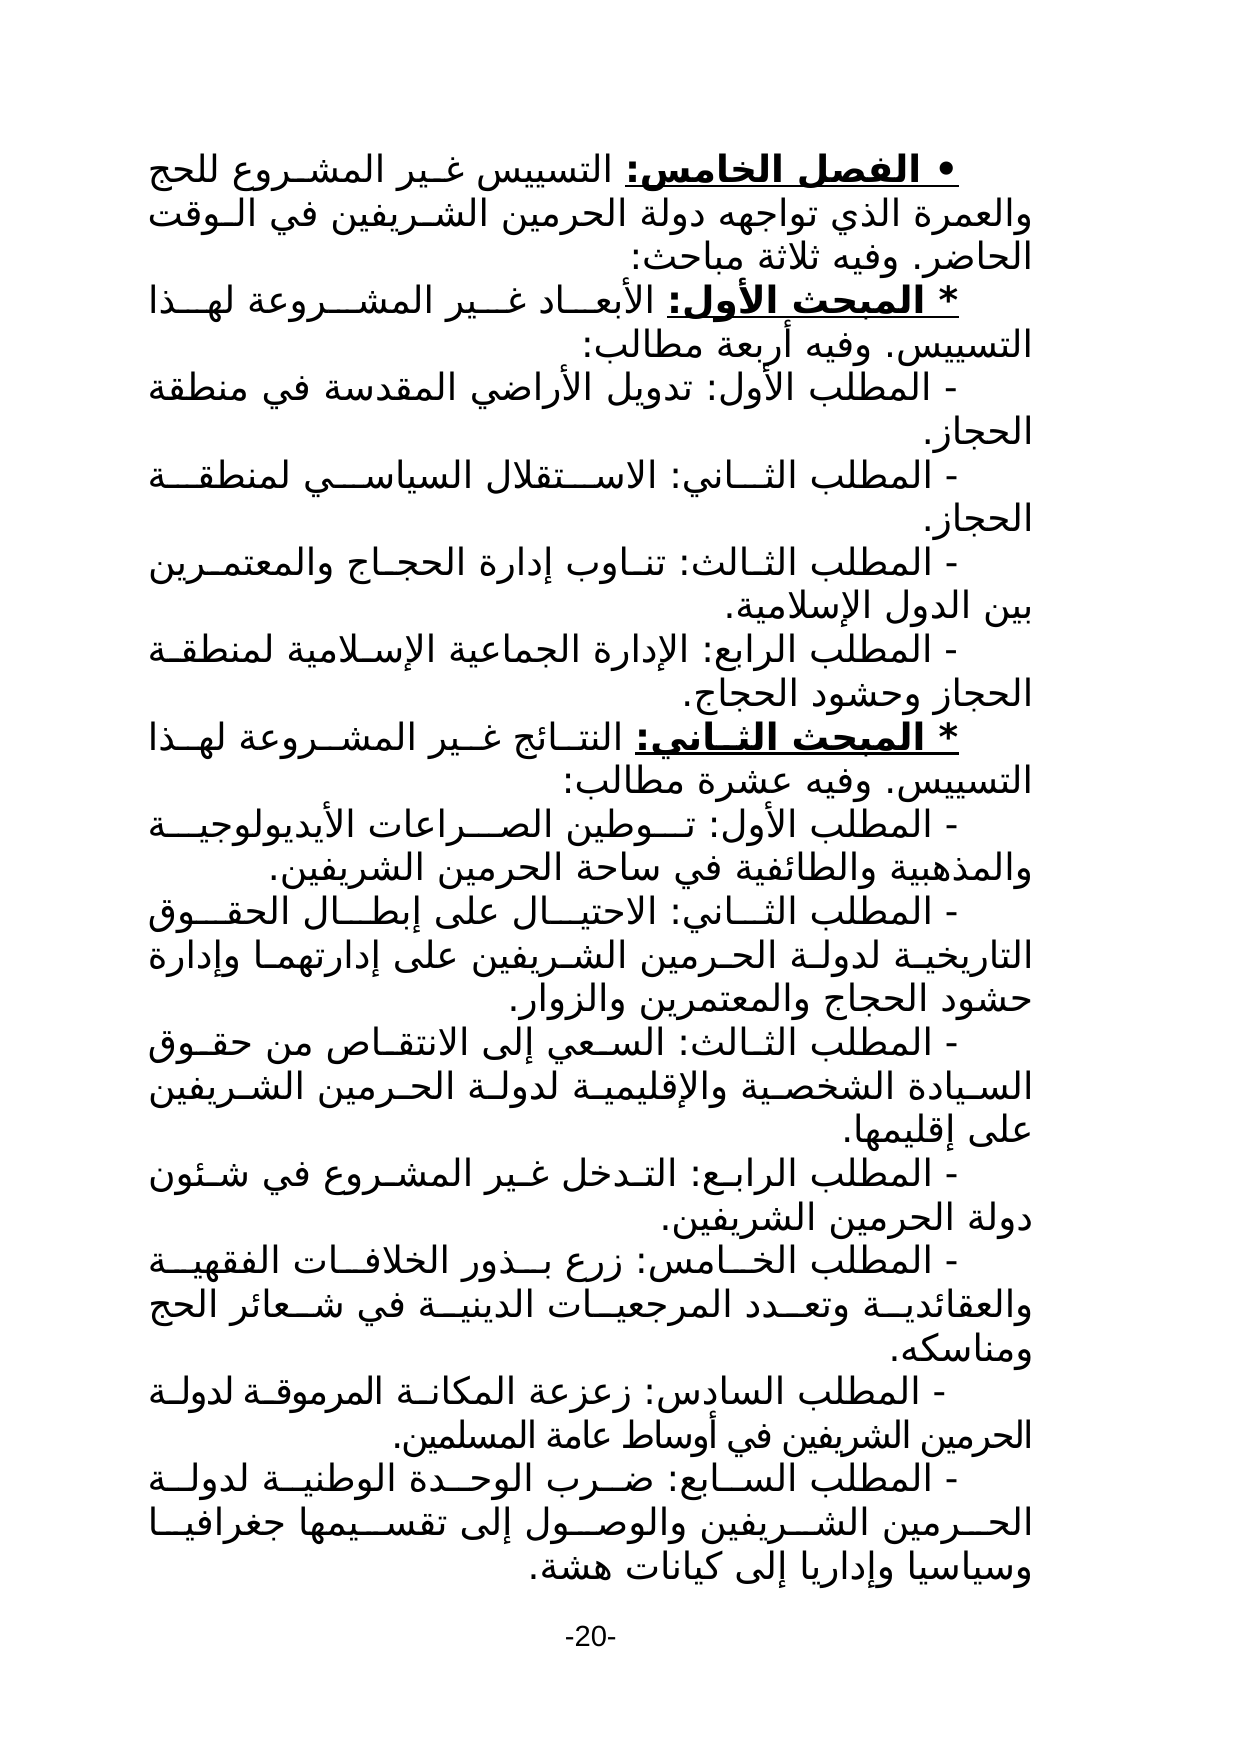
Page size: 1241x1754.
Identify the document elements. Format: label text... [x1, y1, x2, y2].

text - المطلب السابع: ضرب الوحدة الوطنية لدولة الحرمين الشريفين والوصول إلى تقسيمها جغرافيا وسياسيا وإداريا إلى كيانات هشة. [148, 1457, 1033, 1588]
text - المطلب الرابع: التدخل غير المشروع في شئون دولة الحرمين الشريفين. [148, 1152, 1033, 1239]
text - المطلب الأول: توطين الصراعات الأيديولوجية والمذهبية والطائفية في ساحة الحرمين الشريفين. [148, 802, 1033, 890]
text * المبحث الثاني: النتائج غير المشروعة لهذا التسييس. وفيه عشرة مطالب: [148, 715, 1033, 802]
text - المطلب الثاني: الاحتيال على إبطال الحقوق التاريخية لدولة الحرمين الشريفين على إدارتهما وإدارة حشود الحجاج والمعتمرين والزوار. [148, 890, 1033, 1021]
text • الفصل الخامس: التسييس غير المشروع للحج والعمرة الذي تواجهه دولة الحرمين الشريفين في الوقت الحاضر. وفيه ثلاثة مباحث: [148, 148, 1033, 279]
text - المطلب الثاني: الاستقلال السياسي لمنطقة الحجاز. [148, 453, 1033, 541]
text - المطلب الثالث: تناوب إدارة الحجاج والمعتمرين بين الدول الإسلامية. [148, 541, 1033, 628]
text - المطلب الثالث: السعي إلى الانتقاص من حقوق السيادة الشخصية والإقليمية لدولة الحرمين الشريفين على إقليمها. [148, 1021, 1033, 1152]
text - المطلب الرابع: الإدارة الجماعية الإسلامية لمنطقة الحجاز وحشود الحجاج. [148, 628, 1033, 715]
text - المطلب السادس: زعزعة المكانة المرموقة لدولة الحرمين الشريفين في أوساط عامة المسلمين. [148, 1370, 1033, 1457]
text - المطلب الأول: تدويل الأراضي المقدسة في منطقة الحجاز. [148, 366, 1033, 453]
text * المبحث الأول: الأبعاد غير المشروعة لهذا التسييس. وفيه أربعة مطالب: [148, 279, 1033, 366]
text - المطلب الخامس: زرع بذور الخلافات الفقهية والعقائدية وتعدد المرجعيات الدينية في شعائر الحج ومناسكه. [148, 1239, 1033, 1370]
